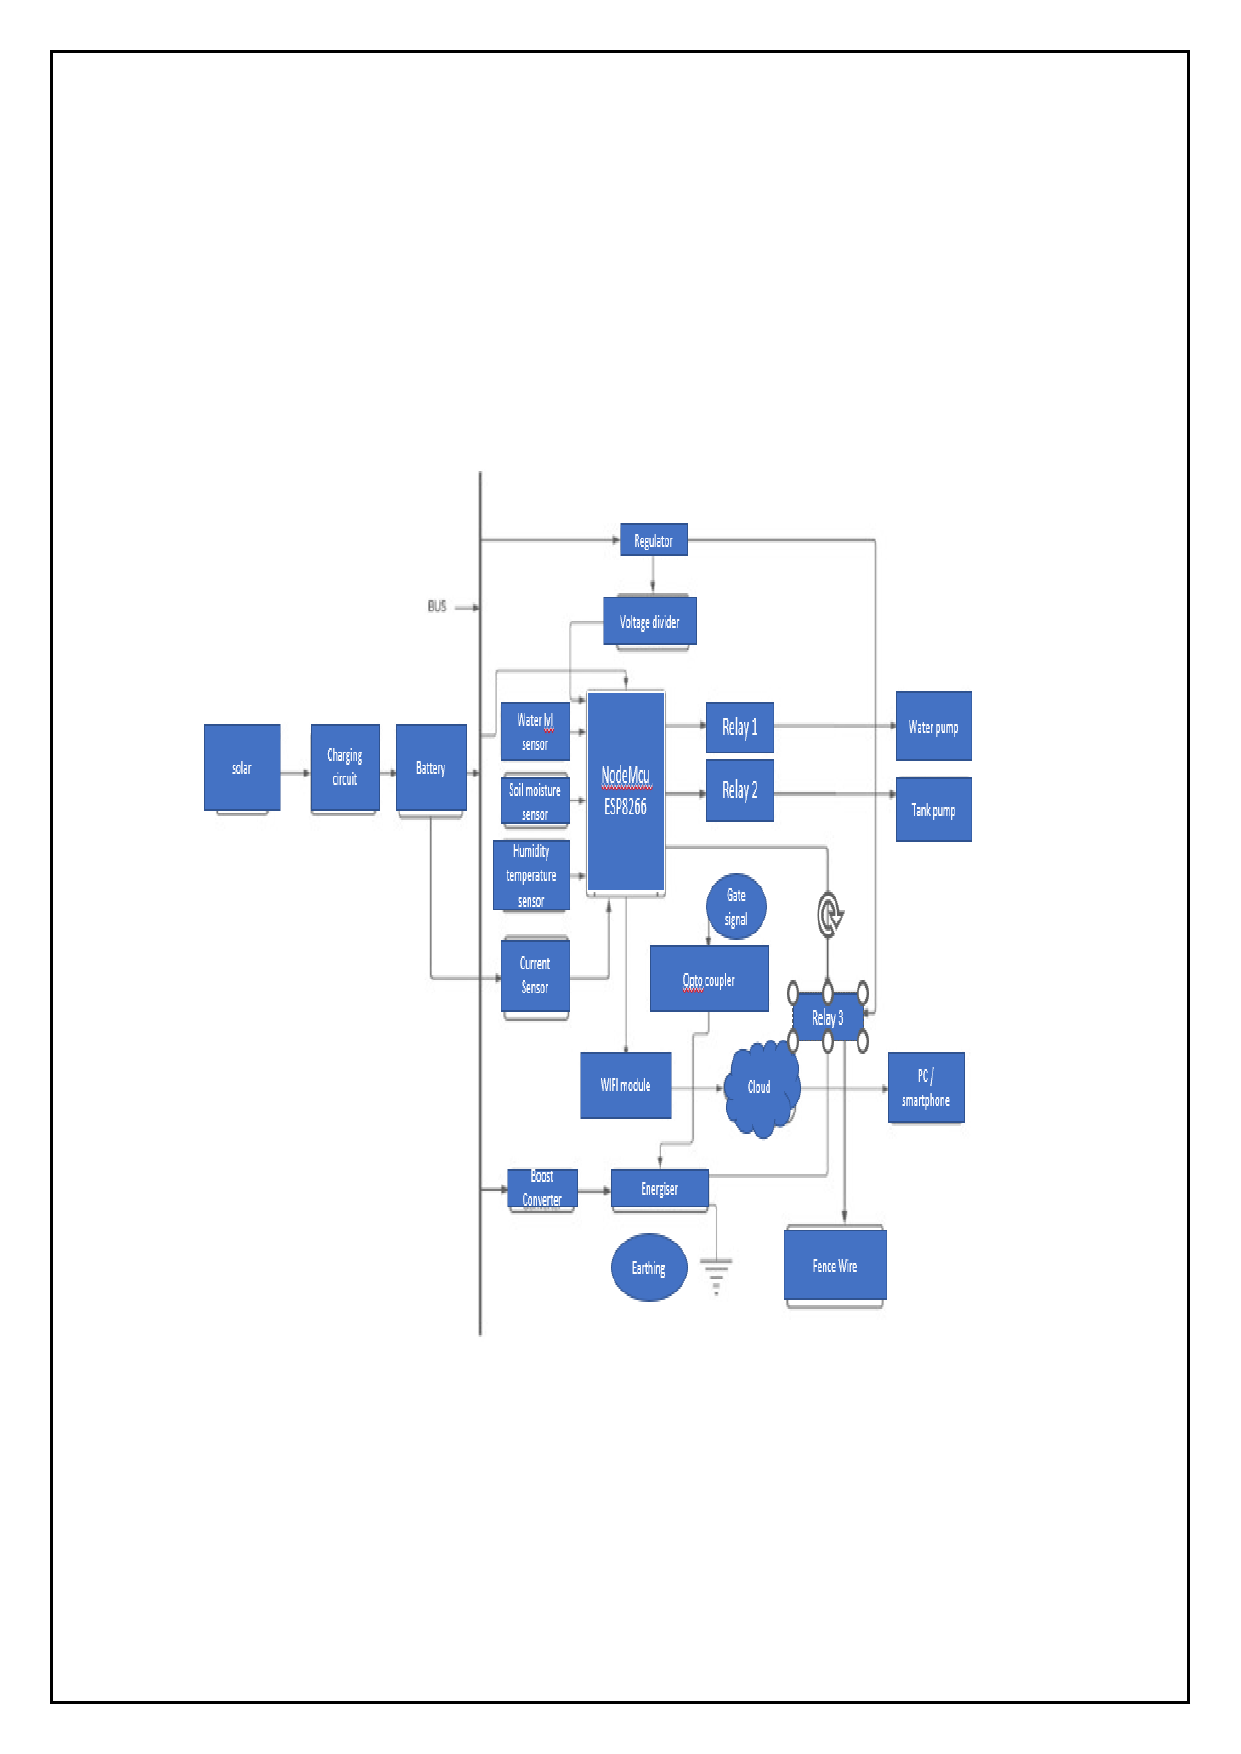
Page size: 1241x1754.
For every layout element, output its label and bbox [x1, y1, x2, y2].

picture [150, 431, 1159, 1459]
